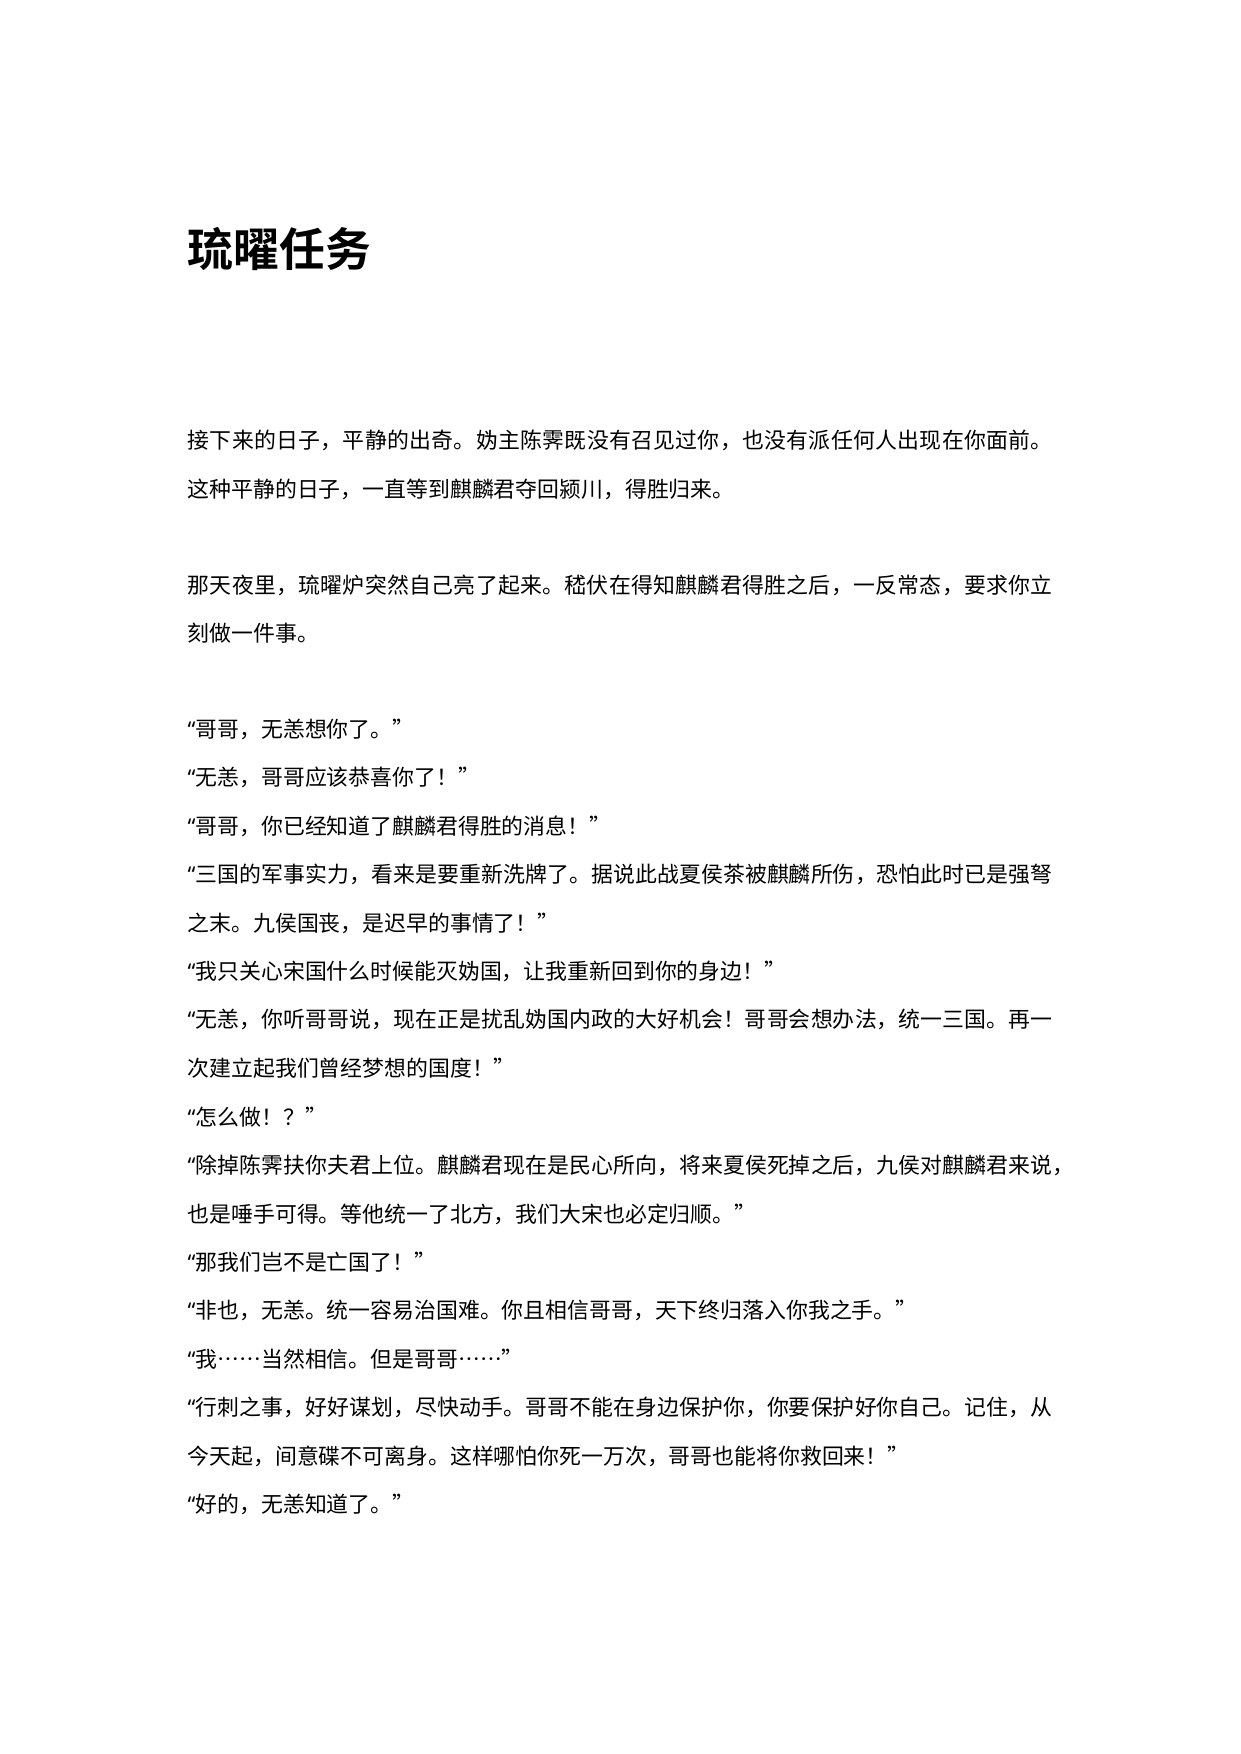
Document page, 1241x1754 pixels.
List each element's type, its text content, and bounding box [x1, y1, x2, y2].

text “那我们岂不是亡国了！” [187, 1245, 1053, 1277]
text “我只关心宋国什么时候能灭妫国，让我重新回到你的身边！” [187, 954, 1053, 986]
text 接下来的日子，平静的出奇。妫主陈霁既没有召见过你，也没有派任何人出现在你面前。这种平静的日子，一直等到麒麟君夺回颍川，得胜归来。 [187, 423, 1053, 504]
text “非也，无恙。统一容易治国难。你且相信哥哥，天下终归落入你我之手。” [187, 1293, 1053, 1326]
text “行刺之事，好好谋划，尽快动手。哥哥不能在身边保护你，你要保护好你自己。记住，从今天起，间意碟不可离身。这样哪怕你死一万次，哥哥也能将你救回来！” [187, 1390, 1053, 1471]
text 那天夜里，琉曜炉突然自己亮了起来。嵇伏在得知麒麟君得胜之后，一反常态，要求你立刻做一件事。 [187, 567, 1053, 648]
text “除掉陈霁扶你夫君上位。麒麟君现在是民心所向，将来夏侯死掉之后，九侯对麒麟君来说，也是唾手可得。等他统一了北方，我们大宋也必定归顺。” [187, 1148, 1053, 1229]
text “哥哥，你已经知道了麒麟君得胜的消息！” [187, 808, 1053, 841]
text “怎么做！？” [187, 1099, 1053, 1132]
text “我……当然相信。但是哥哥……” [187, 1341, 1053, 1374]
subtitle 琉曜任务 [187, 197, 1053, 295]
text “无恙，你听哥哥说，现在正是扰乱妫国内政的大好机会！哥哥会想办法，统一三国。再一次建立起我们曾经梦想的国度！” [187, 1002, 1053, 1083]
text “无恙，哥哥应该恭喜你了！” [187, 760, 1053, 793]
text “哥哥，无恙想你了。” [187, 712, 1053, 744]
text “三国的军事实力，看来是要重新洗牌了。据说此战夏侯茶被麒麟所伤，恐怕此时已是强弩之末。九侯国丧，是迟早的事情了！” [187, 857, 1053, 938]
text “好的，无恙知道了。” [187, 1487, 1053, 1519]
